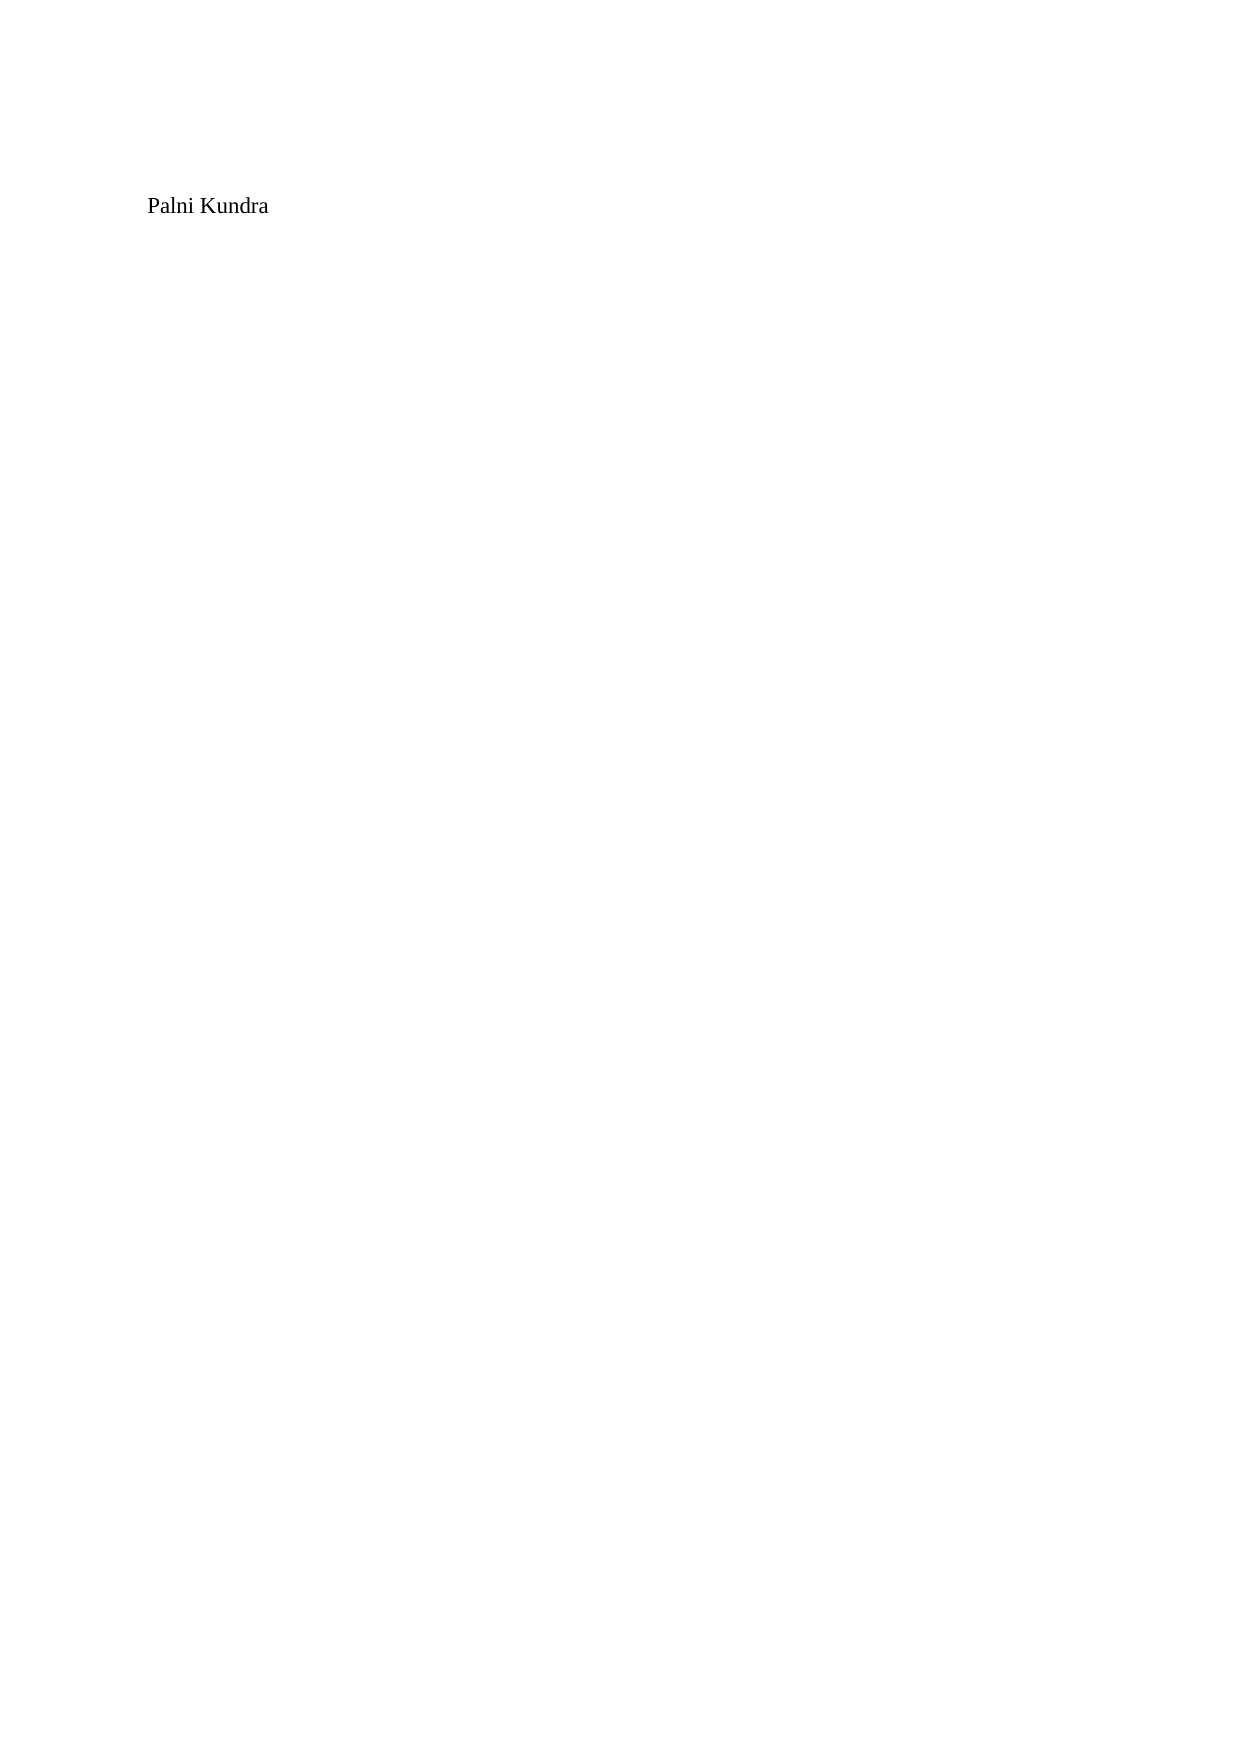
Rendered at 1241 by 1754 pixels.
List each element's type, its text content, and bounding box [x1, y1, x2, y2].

text Palni Kundra [147, 192, 1093, 218]
